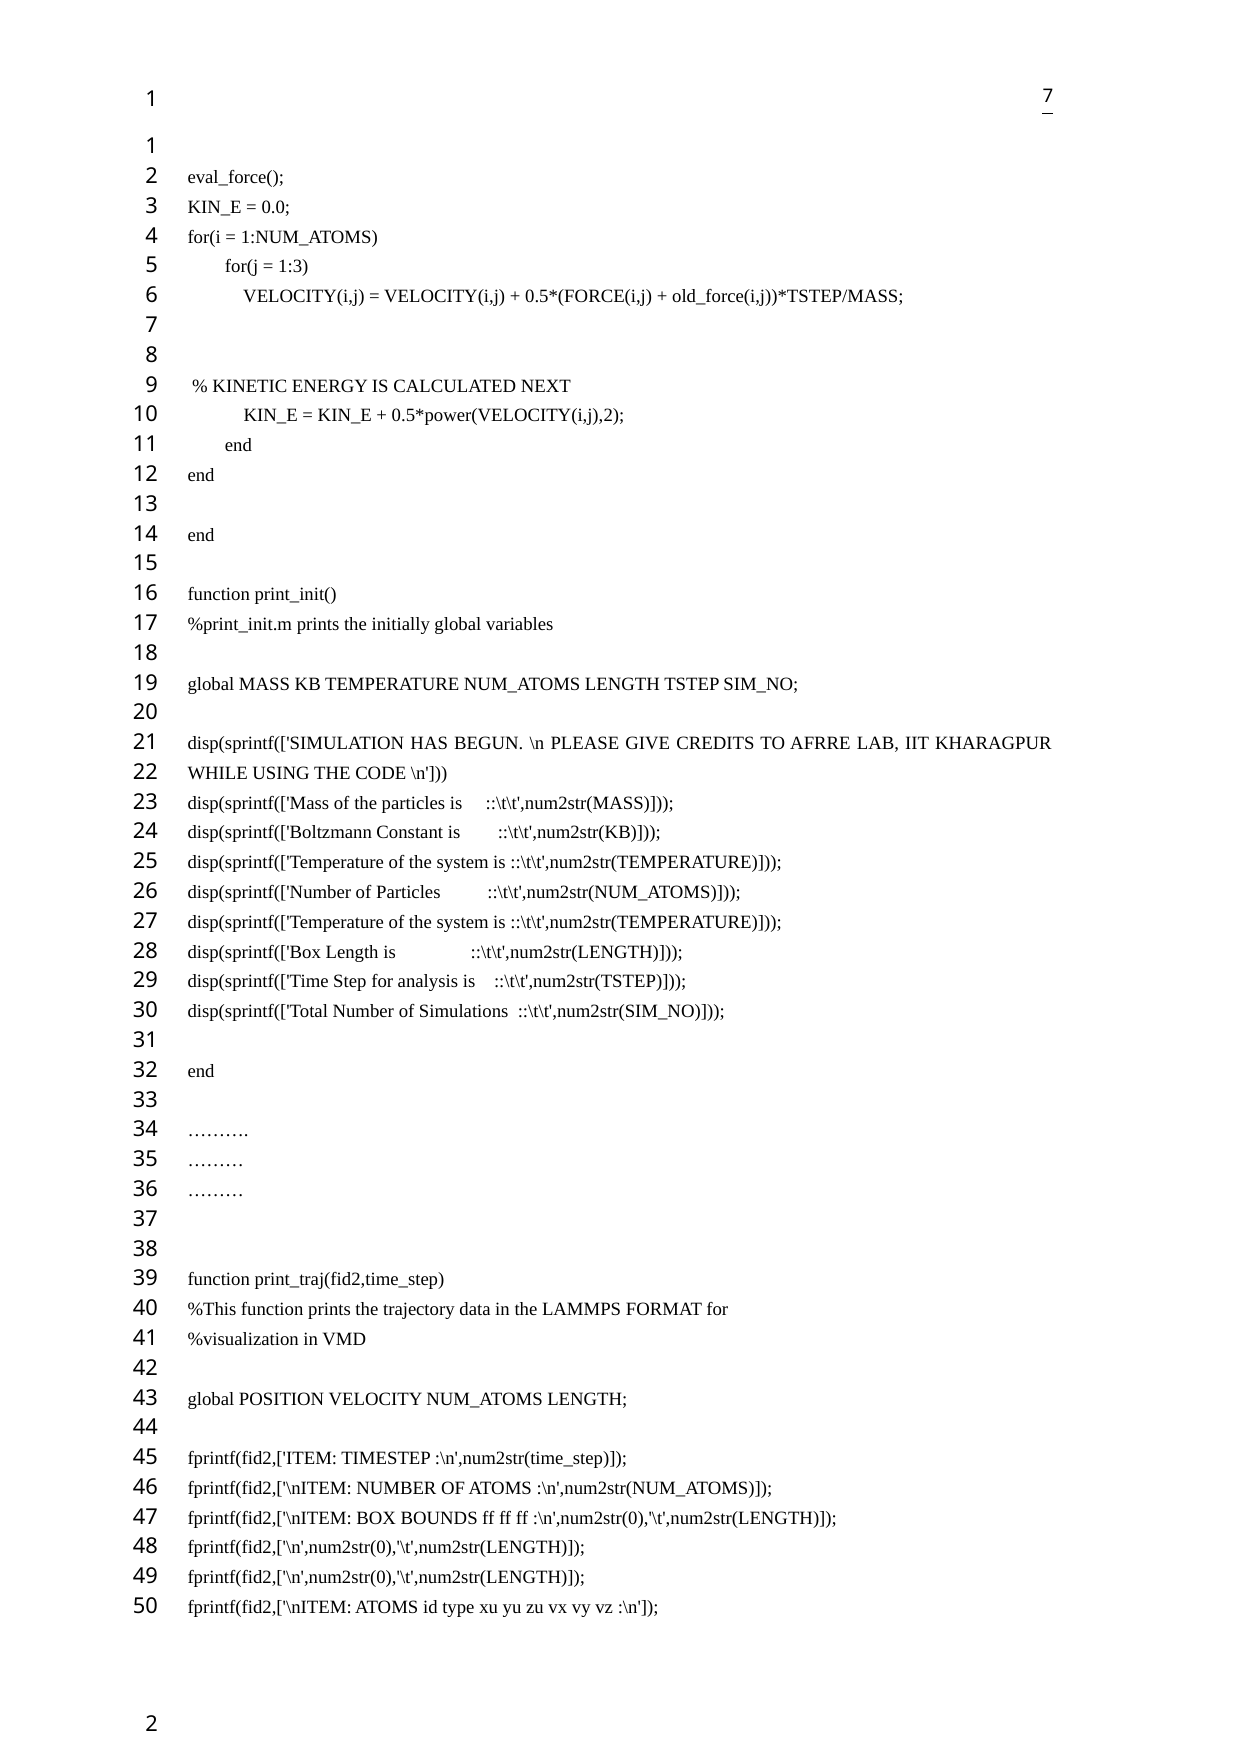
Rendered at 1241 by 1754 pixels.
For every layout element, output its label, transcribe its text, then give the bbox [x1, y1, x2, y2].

text end [187, 1056, 1053, 1086]
text function print_init() [187, 579, 1053, 609]
text disp(sprintf(['Temperature of the system is ::\t\t',num2str(TEMPERATURE)])); [187, 907, 1053, 937]
text %This function prints the trajectory data in the LAMMPS FORMAT for [187, 1294, 1053, 1324]
text end [187, 519, 1053, 549]
text disp(sprintf(['Boltzmann Constant is ::\t\t',num2str(KB)])); [187, 817, 1053, 847]
text global MASS KB TEMPERATURE NUM_ATOMS LENGTH TSTEP SIM_NO; [187, 668, 1053, 698]
text fprintf(fid2,['\nITEM: BOX BOUNDS ff ff ff :\n',num2str(0),'\t',num2str(LENGTH)]); [187, 1503, 1053, 1532]
text disp(sprintf(['Total Number of Simulations ::\t\t',num2str(SIM_NO)])); [187, 996, 1053, 1026]
text disp(sprintf(['Temperature of the system is ::\t\t',num2str(TEMPERATURE)])); [187, 847, 1053, 877]
text function print_traj(fid2,time_step) [187, 1264, 1053, 1294]
text fprintf(fid2,['\n',num2str(0),'\t',num2str(LENGTH)]); [187, 1562, 1053, 1592]
text fprintf(fid2,['\nITEM: NUMBER OF ATOMS :\n',num2str(NUM_ATOMS)]); [187, 1473, 1053, 1503]
text %visualization in VMD [187, 1324, 1053, 1354]
text global POSITION VELOCITY NUM_ATOMS LENGTH; [187, 1383, 1053, 1413]
text % KINETIC ENERGY IS CALCULATED NEXT [187, 371, 1053, 400]
text VELOCITY(i,j) = VELOCITY(i,j) + 0.5*(FORCE(i,j) + old_force(i,j))*TSTEP/MASS; [187, 281, 1053, 311]
text disp(sprintf(['SIMULATION HAS BEGUN. \n PLEASE GIVE CREDITS TO AFRRE LAB, IIT KHARAGPUR WHILE USING THE CODE \n'])) [187, 728, 1053, 788]
text eval_force(); [187, 162, 1053, 192]
text disp(sprintf(['Time Step for analysis is ::\t\t',num2str(TSTEP)])); [187, 966, 1053, 996]
text KIN_E = 0.0; [187, 192, 1053, 222]
text fprintf(fid2,['\n',num2str(0),'\t',num2str(LENGTH)]); [187, 1532, 1053, 1562]
text ……… [187, 1175, 1053, 1205]
text fprintf(fid2,['\nITEM: ATOMS id type xu yu zu vx vy vz :\n']); [187, 1592, 1053, 1622]
text for(i = 1:NUM_ATOMS) [187, 222, 1053, 251]
text for(j = 1:3) [187, 251, 1053, 281]
text disp(sprintf(['Number of Particles ::\t\t',num2str(NUM_ATOMS)])); [187, 877, 1053, 907]
text end [187, 460, 1053, 490]
text end [187, 430, 1053, 460]
text %print_init.m prints the initially global variables [187, 609, 1053, 639]
text ………. [187, 1115, 1053, 1145]
text fprintf(fid2,['ITEM: TIMESTEP :\n',num2str(time_step)]); [187, 1443, 1053, 1473]
text disp(sprintf(['Box Length is ::\t\t',num2str(LENGTH)])); [187, 937, 1053, 966]
text disp(sprintf(['Mass of the particles is ::\t\t',num2str(MASS)])); [187, 788, 1053, 817]
text ……… [187, 1145, 1053, 1175]
text KIN_E = KIN_E + 0.5*power(VELOCITY(i,j),2); [187, 400, 1053, 430]
